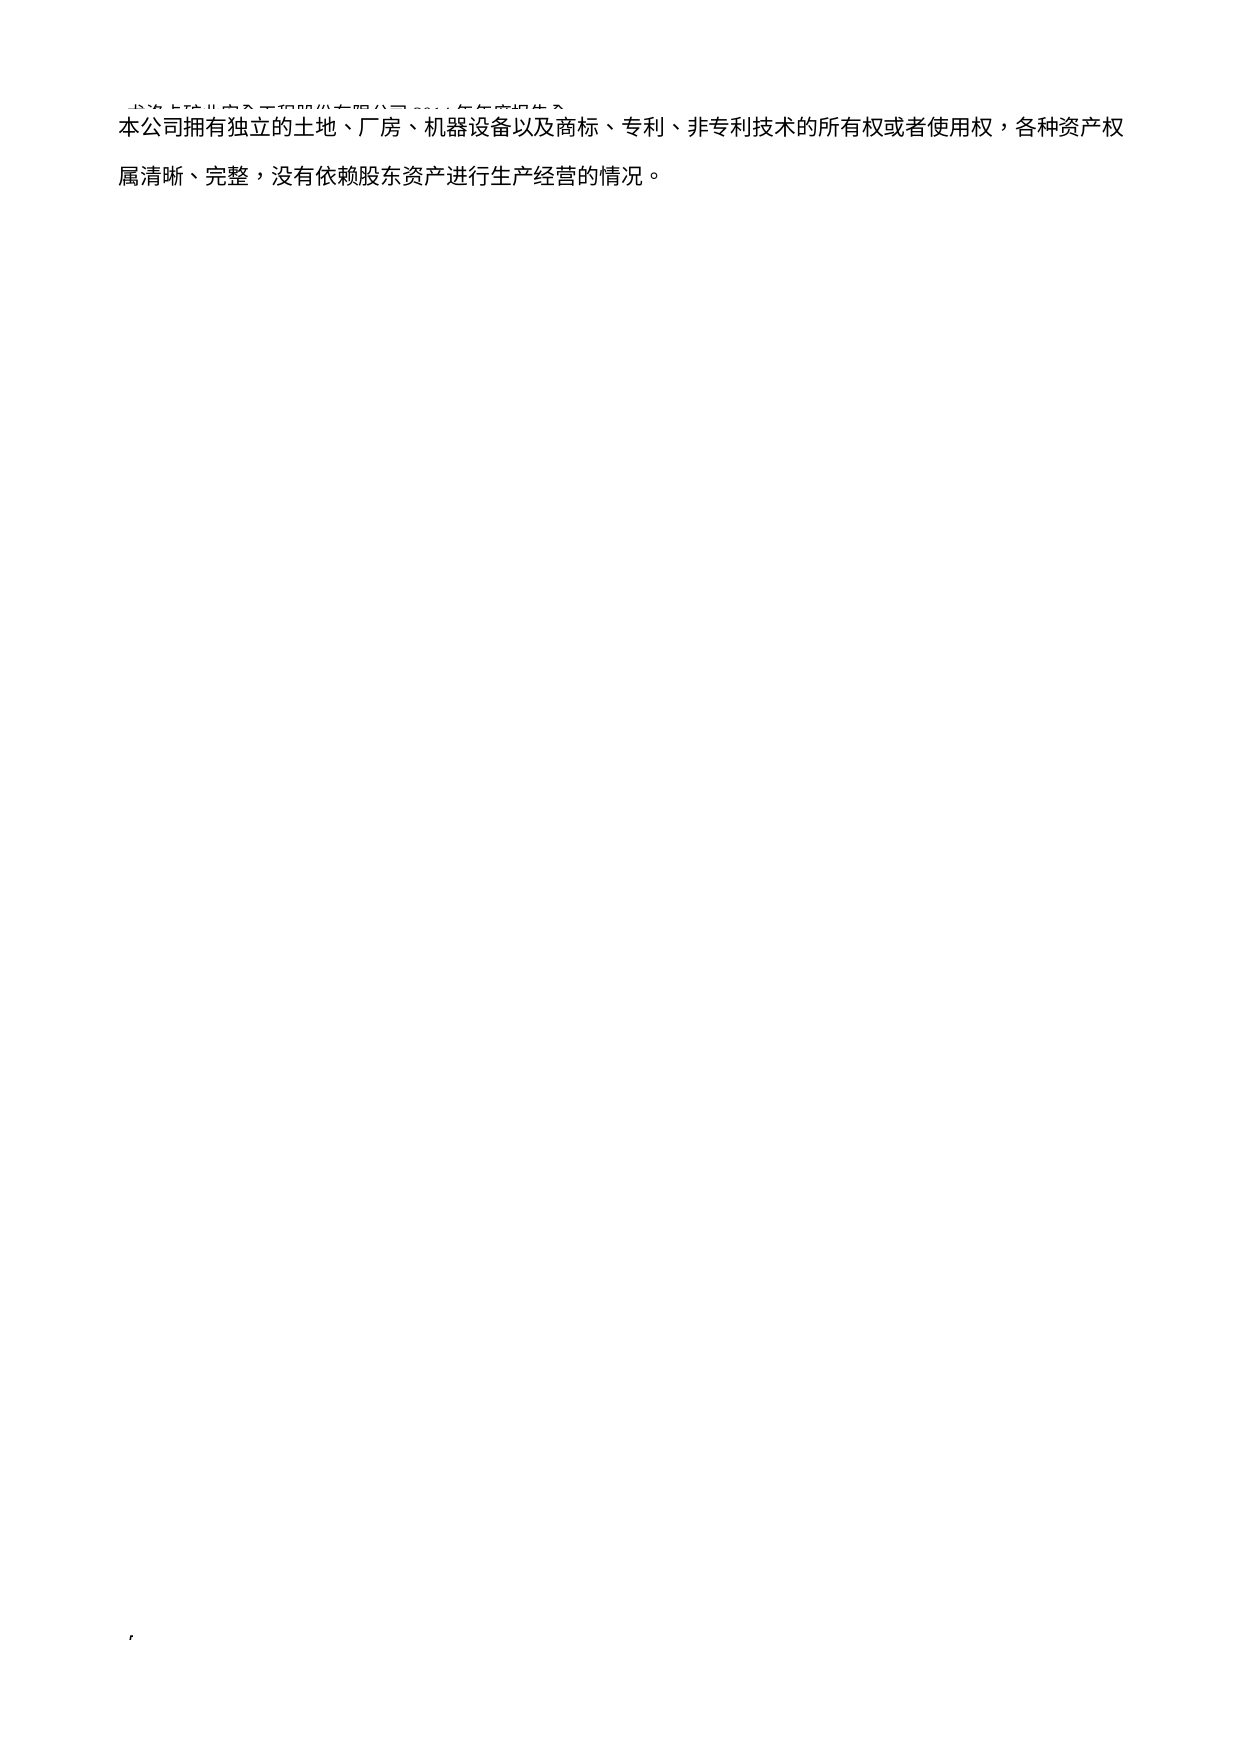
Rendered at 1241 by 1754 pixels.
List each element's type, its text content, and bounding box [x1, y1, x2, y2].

text 本公司拥有独立的土地、厂房、机器设备以及商标、专利、非专利技术的所有权或者使用权，各种资产权 [118, 114, 1144, 140]
text 属清晰、完整，没有依赖股东资产进行生产经营的情况。 [118, 161, 1144, 191]
